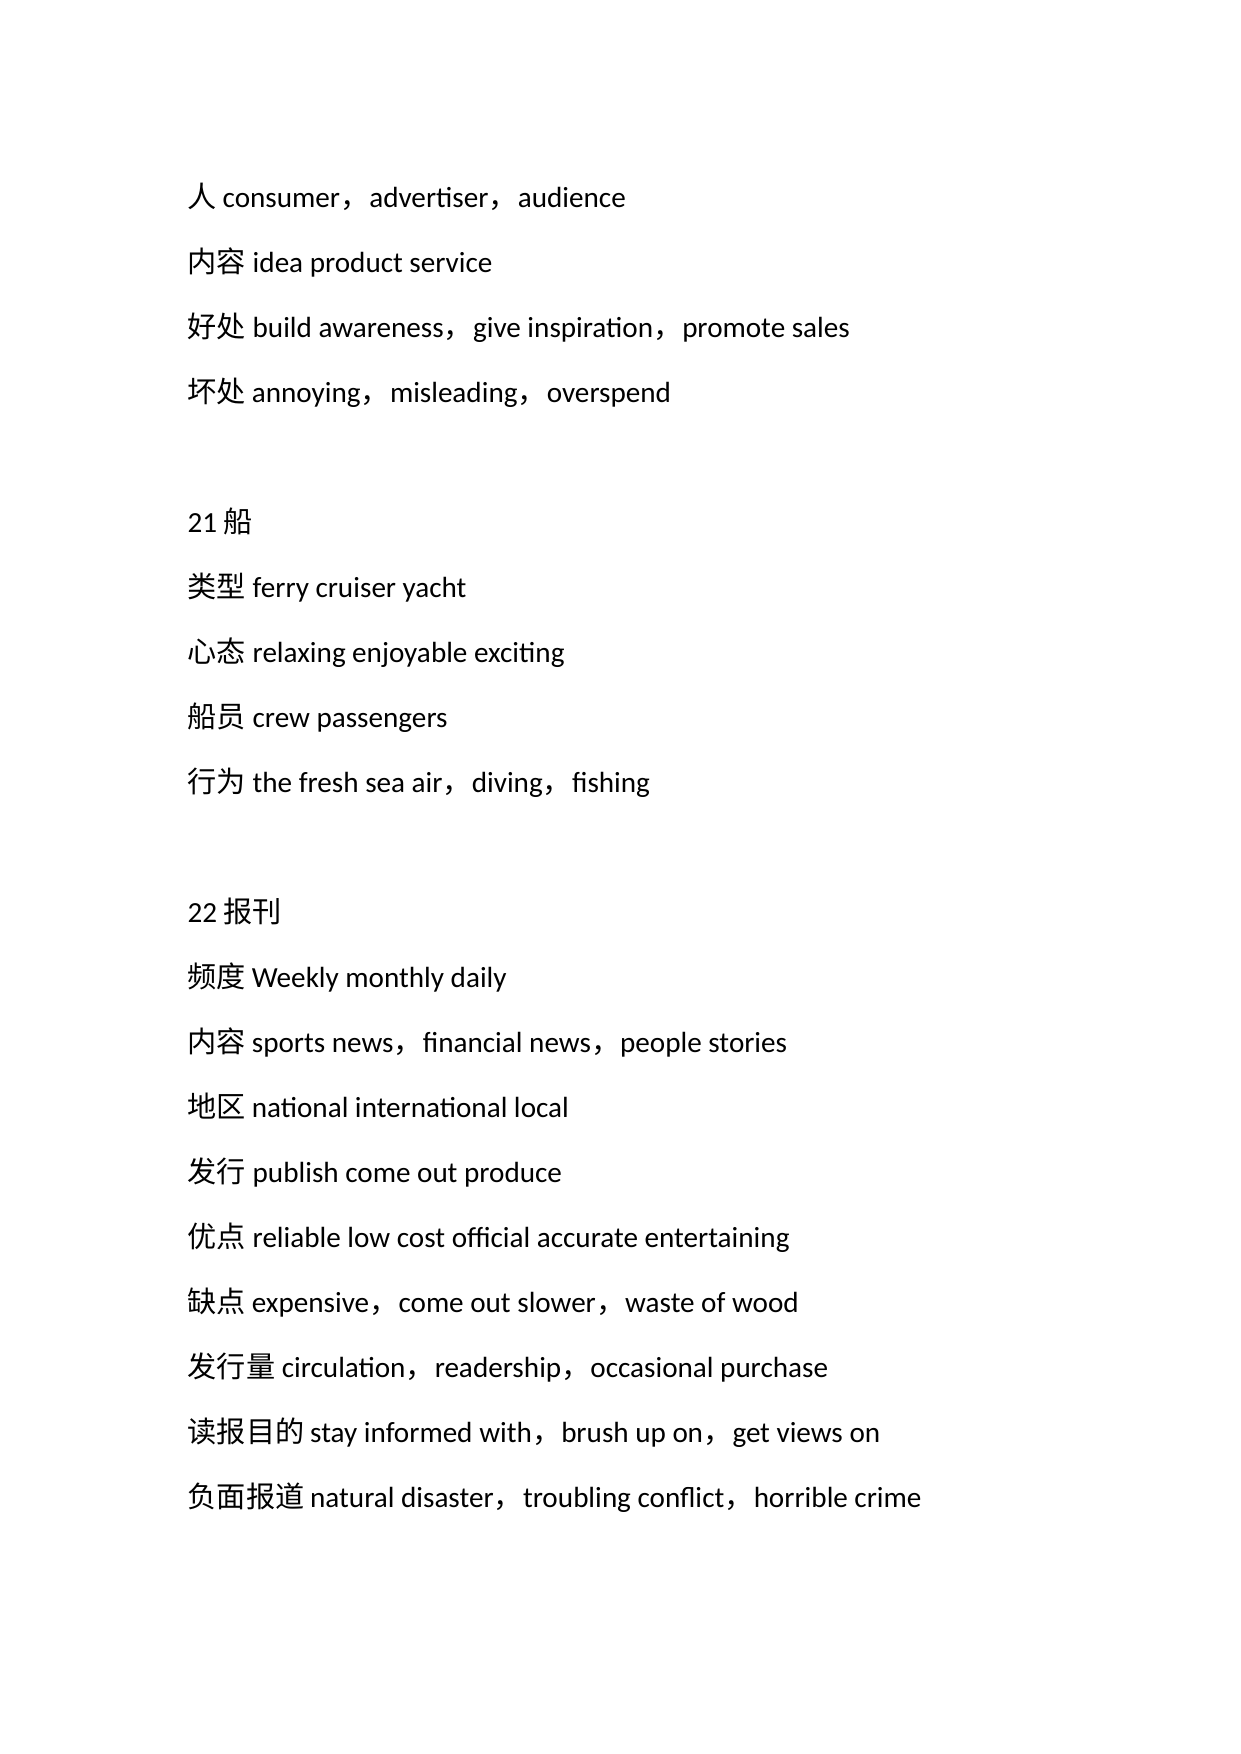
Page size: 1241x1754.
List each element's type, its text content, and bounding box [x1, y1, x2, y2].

list 地区national international local [187, 1072, 1053, 1137]
list 负面报道natural disaster，troubling conflict，horrible crime [187, 1462, 1053, 1527]
list 发行 publish come out produce [187, 1137, 1053, 1202]
list 坏处annoying，misleading，overspend [187, 357, 1053, 422]
list 心态 relaxing enjoyable exciting [187, 617, 1053, 682]
list 船员 crew passengers [187, 682, 1053, 747]
list 优点 reliable low cost official accurate entertaining [187, 1202, 1053, 1267]
list 类型 ferry cruiser yacht [187, 552, 1053, 617]
list 好处 build awareness，give inspiration，promote sales [187, 292, 1053, 357]
list 缺点expensive，come out slower，waste of wood [187, 1267, 1053, 1332]
list 读报目的stay informed with，brush up on，get views on [187, 1397, 1053, 1462]
list 发行量 circulation，readership，occasional purchase [187, 1332, 1053, 1397]
list 21船 [187, 487, 1053, 552]
list 行为 the fresh sea air，diving，fishing [187, 747, 1053, 812]
list 内容sports news，financial news，people stories [187, 1007, 1053, 1072]
list 22报刊 [187, 877, 1053, 942]
list 人consumer，advertiser，audience [187, 162, 1053, 227]
list 内容 idea product service [187, 227, 1053, 292]
list 频度Weekly monthly daily [187, 942, 1053, 1007]
